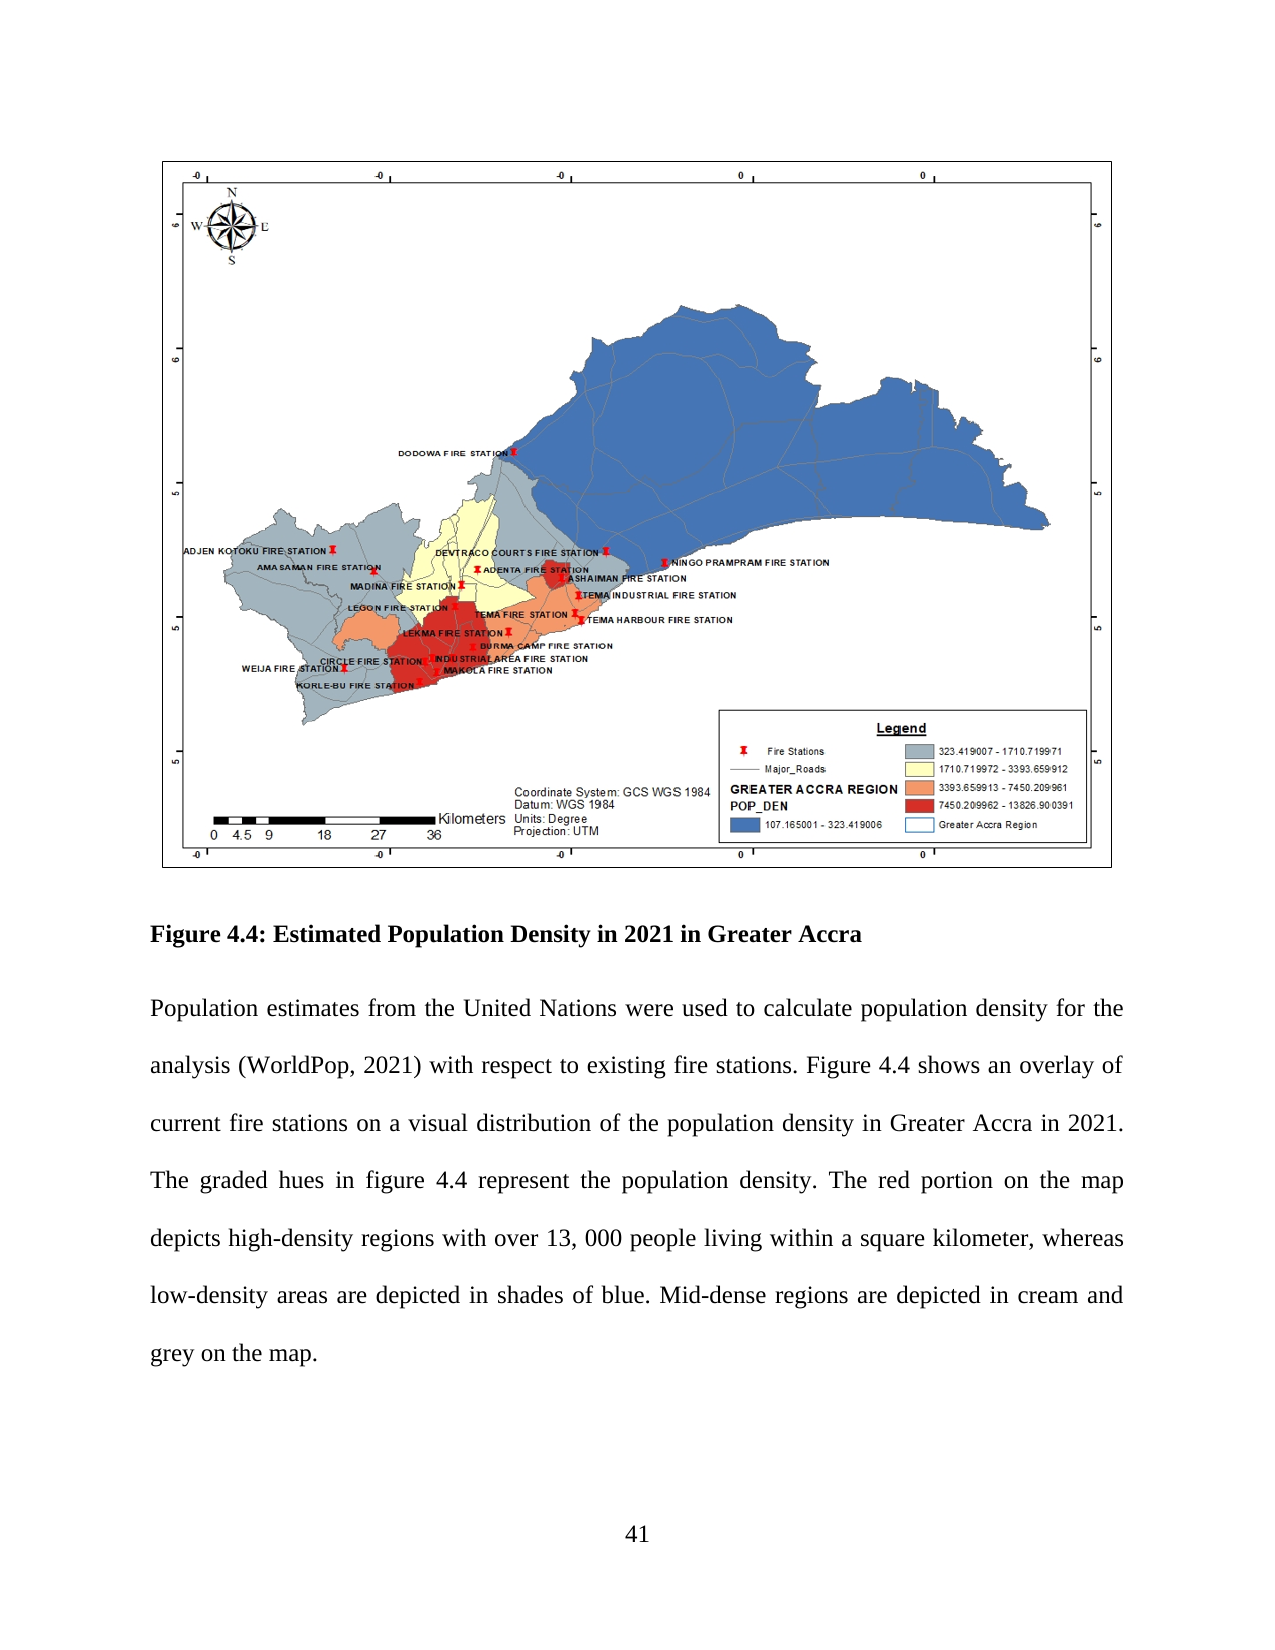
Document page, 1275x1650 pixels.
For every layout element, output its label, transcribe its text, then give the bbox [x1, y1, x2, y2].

text Figure 4.4: Estimated Population Density in 2021 in Greater Accra [150, 919, 1125, 948]
text Population estimates from the United Nations were used to calculate population density for the analysis (WorldPop, 2021) with respect to existing fire stations. Figure 4.4 shows an overlay of current fire stations on a visual distribution of the population density in Greater Accra in 2021. The graded hues in figure 4.4 represent the population density. The red portion on the map depicts high-density regions with over 13, 000 people living within a square kilometer, whereas low-density areas are depicted in shades of blue. Mid-dense regions are depicted in cream and grey on the map. [150, 993, 1125, 1367]
picture [150, 150, 1125, 874]
